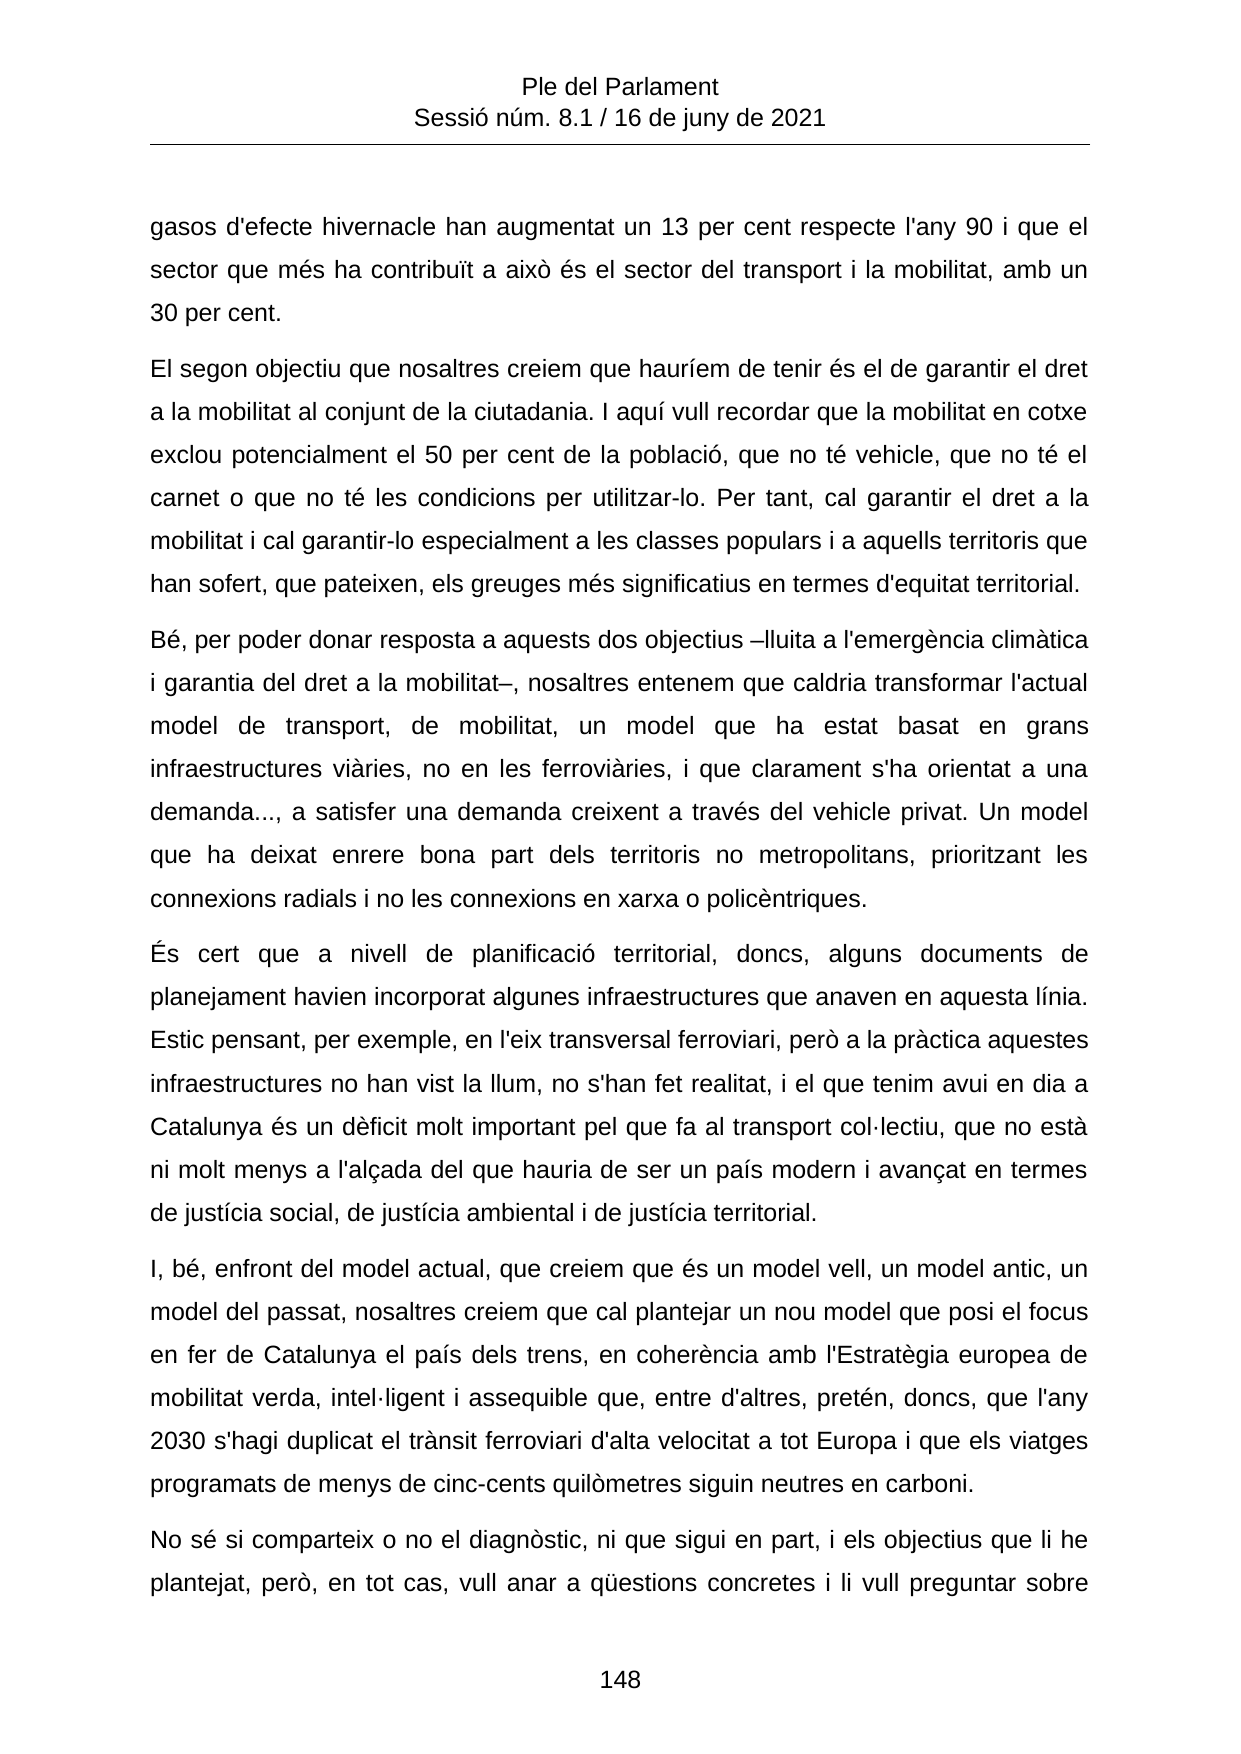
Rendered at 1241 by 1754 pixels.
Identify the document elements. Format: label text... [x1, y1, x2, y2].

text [150, 1525, 1090, 1597]
text El segon objectiu que nosaltres creiem que hauríem de tenir és el de garantir el dret a la mobilitat al conjunt de la ciutadania. I aquí vull recordar que la mobilitat en cotxe exclou potencialment el 50 per cent de la població, que no té vehicle, que no té el carnet o que no té les condicions per utilitzar-lo. Per tant, cal garantir el dret a la mobilitat i cal garantir-lo especialment a les classes populars i a aquells territoris que han sofert, que pateixen, els greuges més significatius en termes d'equitat territorial. [150, 354, 1090, 598]
text I, bé, enfront del model actual, que creiem que és un model vell, un model antic, un model del passat, nosaltres creiem que cal plantejar un nou model que posi el focus en fer de Catalunya el país dels trens, en coherència amb l'Estratègia europea de mobilitat verda, intel·ligent i assequible que, entre d'altres, pretén, doncs, que l'any 2030 s'hagi duplicat el trànsit ferroviari d'alta velocitat a tot Europa i que els viatges programats de menys de cinc-cents quilòmetres siguin neutres en carboni. [150, 1254, 1090, 1498]
text Bé, per poder donar resposta a aquests dos objectius –lluita a l'emergència climàtica i garantia del dret a la mobilitat–, nosaltres entenem que caldria transformar l'actual model de transport, de mobilitat, un model que ha estat basat en grans infraestructures viàries, no en les ferroviàries, i que clarament s'ha orientat a una demanda..., a satisfer una demanda creixent a través del vehicle privat. Un model que ha deixat enrere bona part dels territoris no metropolitans, prioritzant les connexions radials i no les connexions en xarxa o policèntriques. [150, 625, 1090, 912]
text És cert que a nivell de planificació territorial, doncs, alguns documents de planejament havien incorporat algunes infraestructures que anaven en aquesta línia. Estic pensant, per exemple, en l'eix transversal ferroviari, però a la pràctica aquestes infraestructures no han vist la llum, no s'han fet realitat, i el que tenim avui en dia a Catalunya és un dèficit molt important pel que fa al transport col·lectiu, que no està ni molt menys a l'alçada del que hauria de ser un país modern i avançat en termes de justícia social, de justícia ambiental i de justícia territorial. [150, 939, 1090, 1227]
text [150, 212, 1090, 327]
